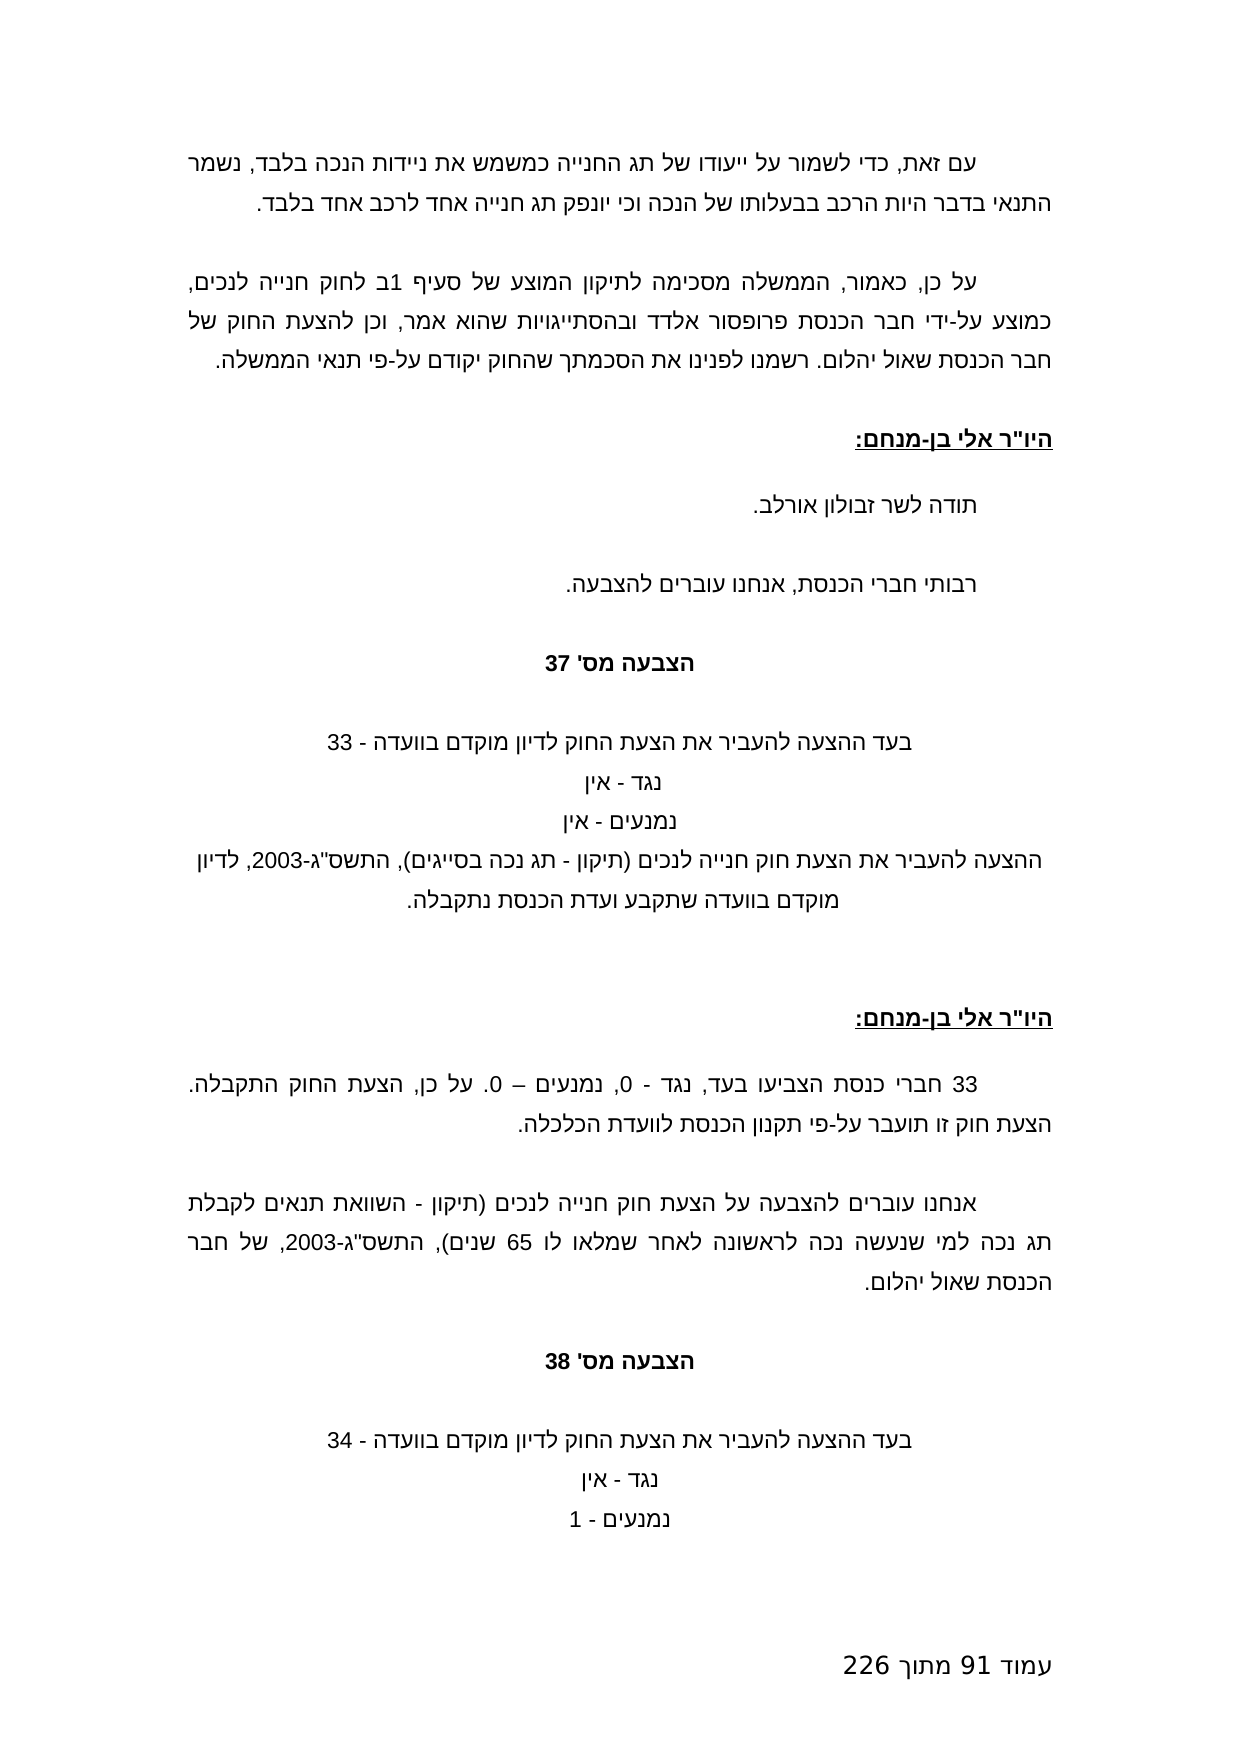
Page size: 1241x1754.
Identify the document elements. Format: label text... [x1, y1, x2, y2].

text בעד ההצעה להעביר את הצעת החוק לדיון מוקדם בוועדה - 34 [187, 1427, 1053, 1453]
text אנחנו עוברים להצבעה על הצעת חוק חנייה לנכים (תיקון - השוואת תנאים לקבלת תג נכה למי שנעשה נכה לראשונה לאחר שמלאו לו 65 שנים), התשס"ג-2003, של חבר הכנסת שאול יהלום. [187, 1190, 1053, 1295]
text רבותי חברי הכנסת, אנחנו עוברים להצבעה. [187, 571, 1053, 597]
text נמנעים - 1 [187, 1506, 1053, 1532]
text נגד - אין [187, 1466, 1053, 1492]
text היו"ר אלי בן-מנחם: [187, 1005, 1053, 1032]
text נגד - אין [187, 768, 1053, 795]
text על כן, כאמור, הממשלה מסכימה לתיקון המוצע של סעיף 1ב לחוק חנייה לנכים, כמוצע על-ידי חבר הכנסת פרופסור אלדד ובהסתייגויות שהוא אמר, וכן להצעת החוק של חבר הכנסת שאול יהלום. רשמנו לפנינו את הסכמתך שהחוק יקודם על-פי תנאי הממשלה. [187, 268, 1053, 374]
text ההצעה להעביר את הצעת חוק חנייה לנכים (תיקון - תג נכה בסייגים), התשס"ג-2003, לדיון מוקדם בוועדה שתקבע ועדת הכנסת נתקבלה. [187, 847, 1053, 913]
text עם זאת, כדי לשמור על ייעודו של תג החנייה כמשמש את ניידות הנכה בלבד, נשמר התנאי בדבר היות הרכב בבעלותו של הנכה וכי יונפק תג חנייה אחד לרכב אחד בלבד. [187, 150, 1053, 216]
text נמנעים - אין [187, 808, 1053, 834]
text בעד ההצעה להעביר את הצעת החוק לדיון מוקדם בוועדה - 33 [187, 729, 1053, 755]
text היו"ר אלי בן-מנחם: [187, 426, 1053, 453]
text הצבעה מס' 37 [187, 650, 1053, 676]
text הצבעה מס' 38 [187, 1348, 1053, 1374]
text תודה לשר זבולון אורלב. [187, 492, 1053, 518]
text 33 חברי כנסת הצביעו בעד, נגד - 0, נמנעים – 0. על כן, הצעת החוק התקבלה. הצעת חוק זו תועבר על-פי תקנון הכנסת לוועדת הכלכלה. [187, 1071, 1053, 1137]
